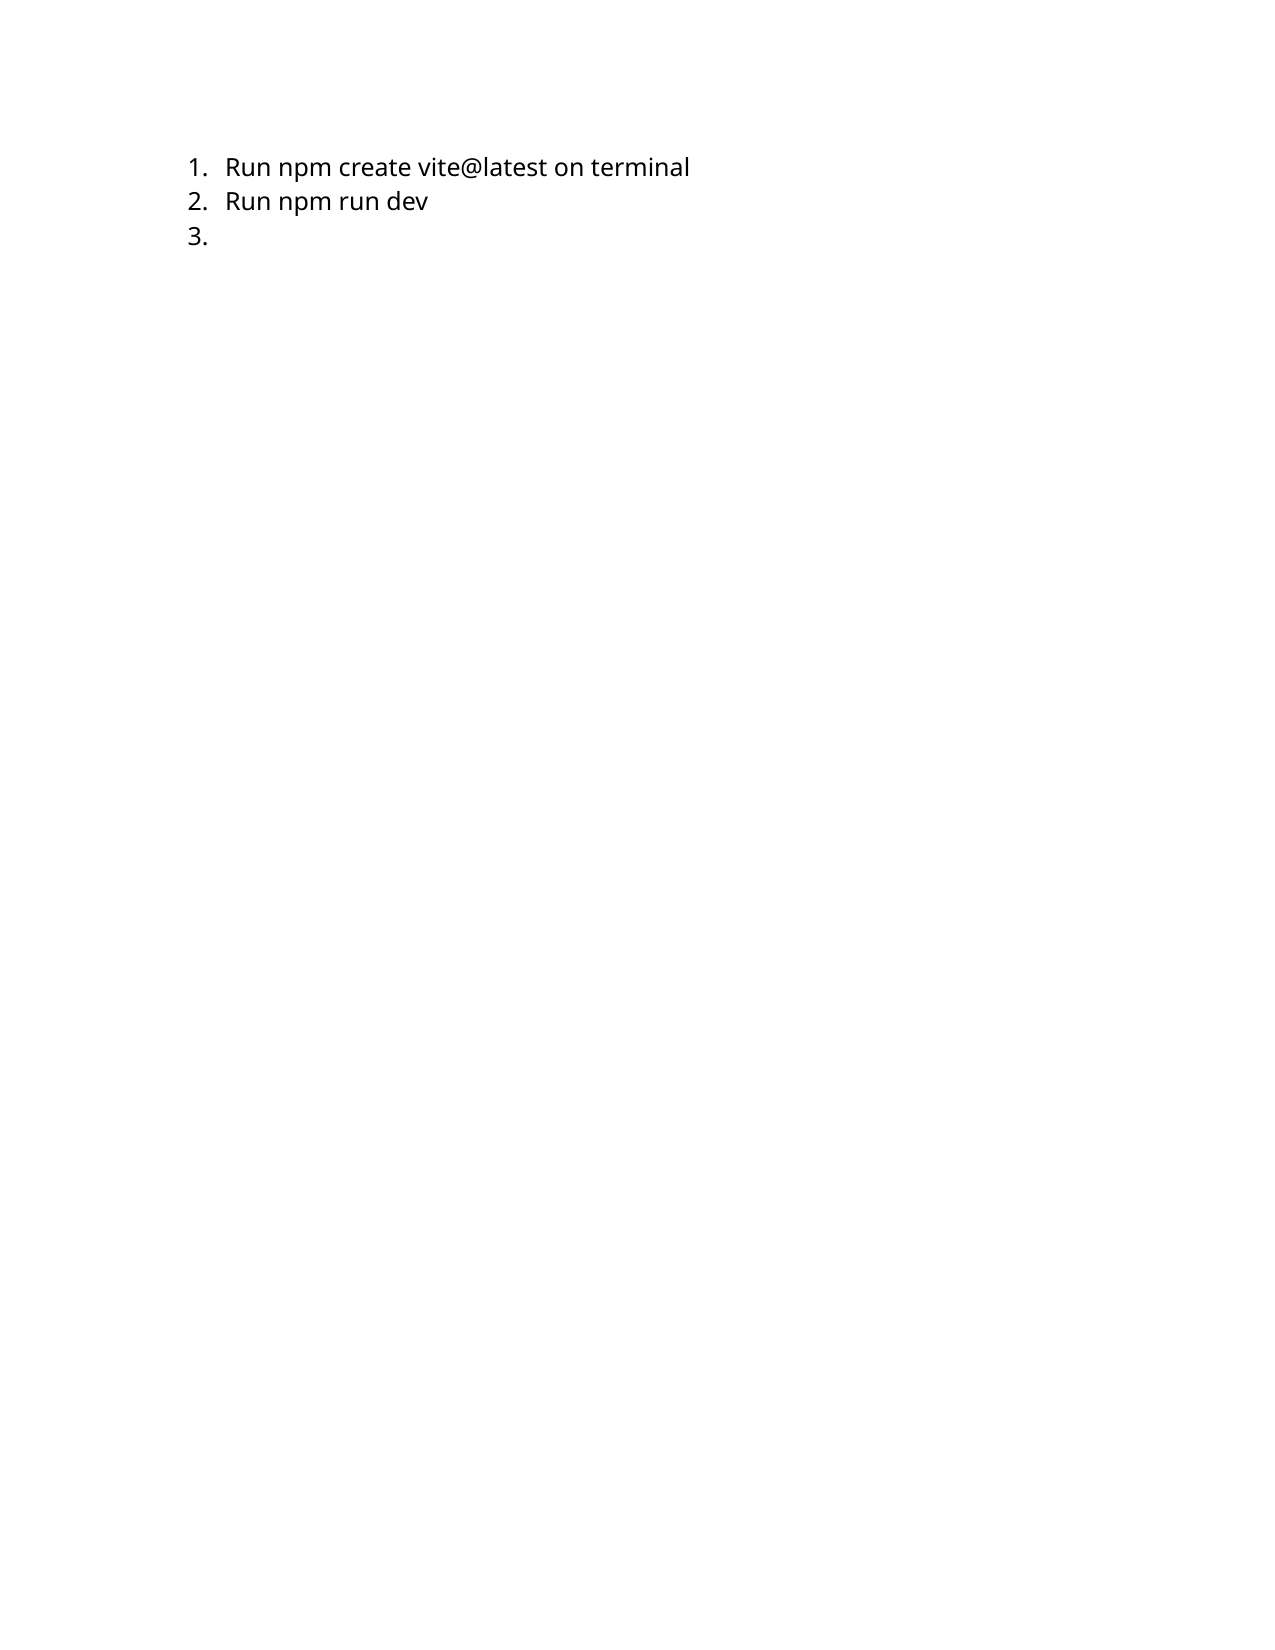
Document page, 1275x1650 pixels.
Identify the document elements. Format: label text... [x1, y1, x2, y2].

list Run npm run dev [187, 184, 1125, 218]
list Run npm create vite@latest on terminal [187, 150, 1125, 184]
